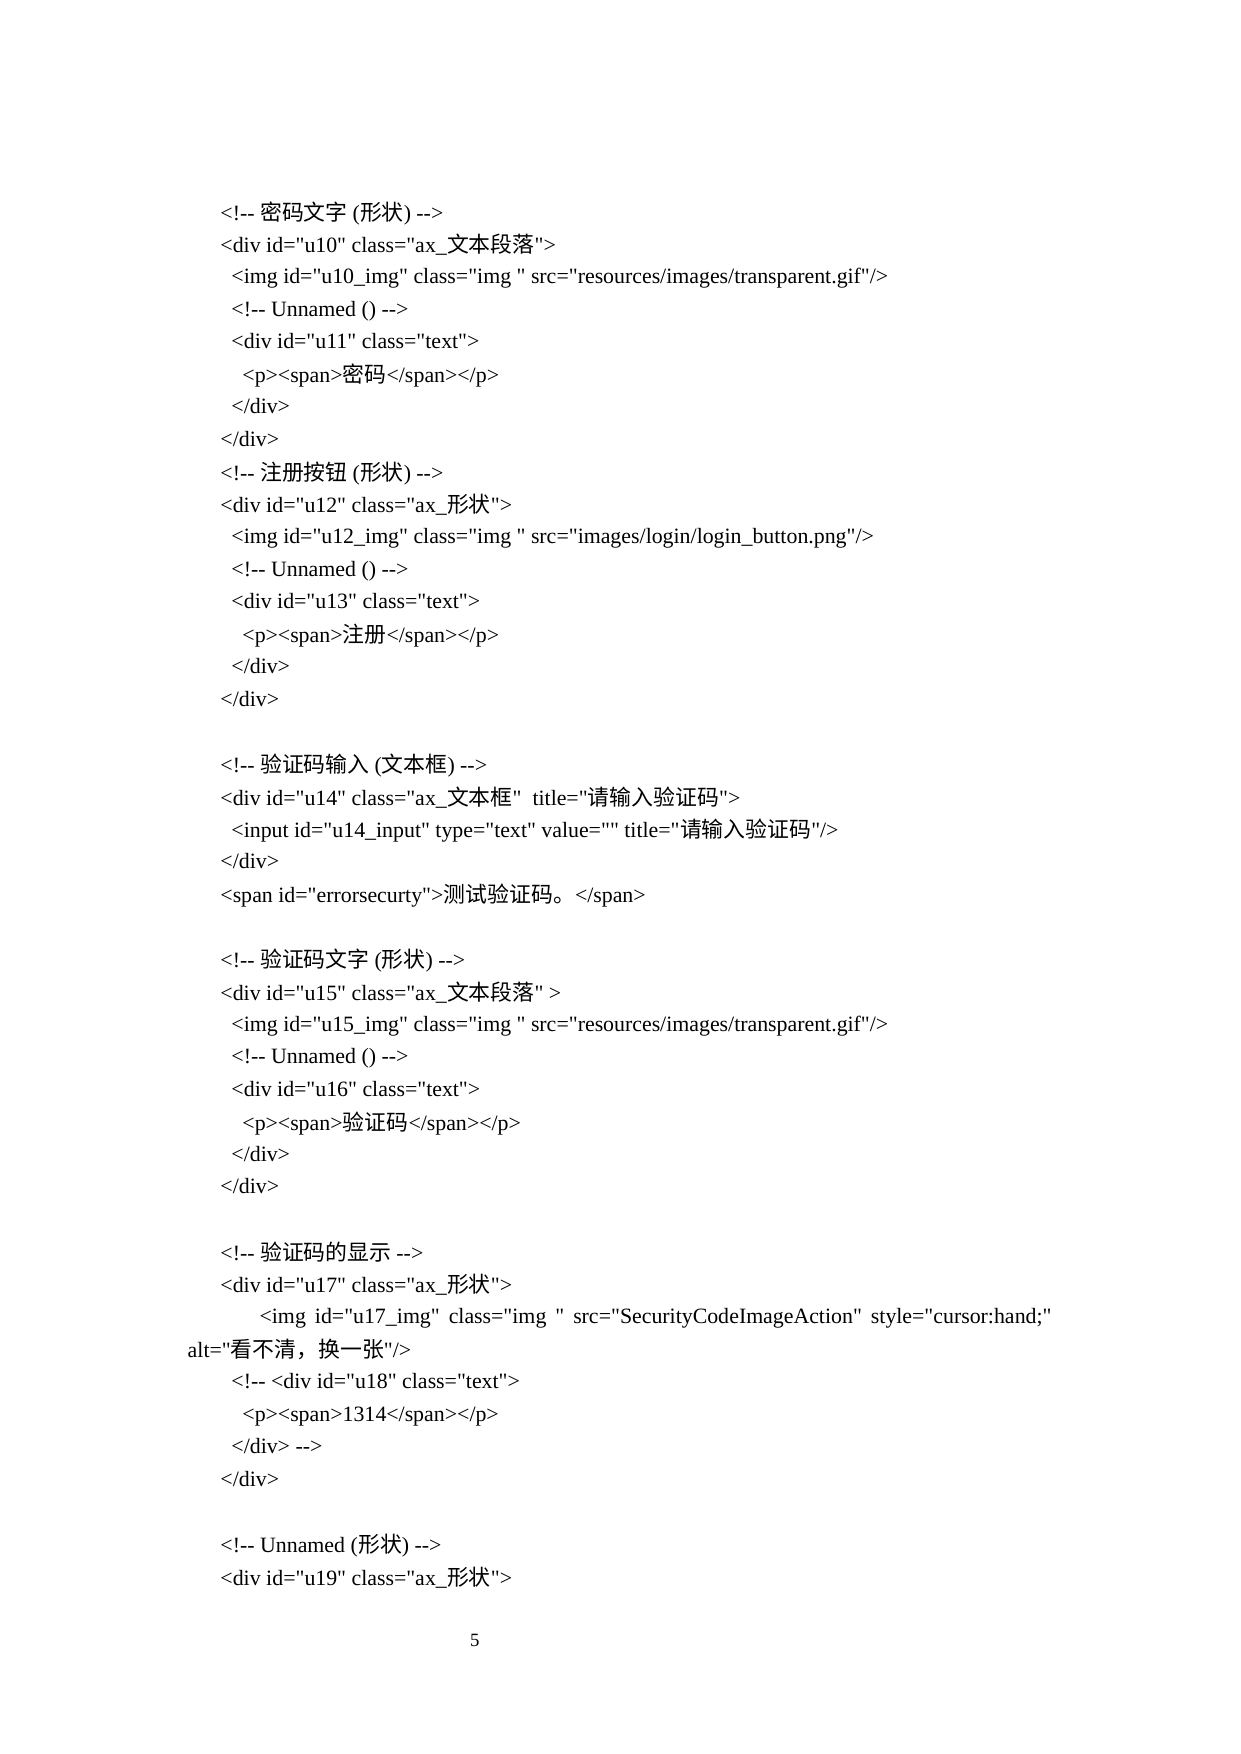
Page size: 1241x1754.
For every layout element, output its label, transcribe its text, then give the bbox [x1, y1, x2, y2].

text <div id="u10" class="ax_文本段落"> [187, 227, 1053, 259]
text <img id="u12_img" class="img " src="images/login/login_button.png"/> [187, 519, 1053, 552]
text <!-- 验证码输入 (文本框) --> [187, 747, 1053, 779]
text <!-- <div id="u18" class="text"> [187, 1364, 1053, 1397]
text <p><span>验证码</span></p> [187, 1104, 1053, 1137]
text <img id="u10_img" class="img " src="resources/images/transparent.gif"/> [187, 259, 1053, 292]
text <span id="errorsecurty">测试验证码。</span> [187, 877, 1053, 909]
text </div> [187, 649, 1053, 682]
text </div> --> [187, 1429, 1053, 1462]
text <div id="u12" class="ax_形状"> [187, 487, 1053, 519]
text <div id="u14" class="ax_文本框" title="请输入验证码"> [187, 779, 1053, 812]
text </div> [187, 1462, 1053, 1494]
text <div id="u15" class="ax_文本段落" > [187, 974, 1053, 1007]
text <div id="u13" class="text"> [187, 584, 1053, 617]
text <div id="u17" class="ax_形状"> [187, 1267, 1053, 1299]
text <p><span>注册</span></p> [187, 617, 1053, 649]
text <div id="u19" class="ax_形状"> [187, 1559, 1053, 1592]
text </div> [187, 1137, 1053, 1169]
text </div> [187, 1169, 1053, 1202]
text <!-- 验证码文字 (形状) --> [187, 942, 1053, 974]
text <!-- 密码文字 (形状) --> [187, 194, 1053, 227]
text </div> [187, 422, 1053, 454]
text <p><span>密码</span></p> [187, 357, 1053, 389]
text <div id="u11" class="text"> [187, 324, 1053, 357]
text </div> [187, 389, 1053, 422]
text <!-- Unnamed (形状) --> [187, 1527, 1053, 1559]
text <img id="u15_img" class="img " src="resources/images/transparent.gif"/> [187, 1007, 1053, 1039]
text <img id="u17_img" class="img " src="SecurityCodeImageAction" style="cursor:hand;" alt="看不清，换一张"/> [187, 1299, 1053, 1364]
text <p><span>1314</span></p> [187, 1397, 1053, 1429]
text <!-- 注册按钮 (形状) --> [187, 454, 1053, 487]
text <!-- Unnamed () --> [187, 552, 1053, 584]
text <input id="u14_input" type="text" value="" title="请输入验证码"/> [187, 812, 1053, 844]
text </div> [187, 682, 1053, 714]
text <!-- 验证码的显示 --> [187, 1234, 1053, 1267]
text <!-- Unnamed () --> [187, 292, 1053, 324]
text <div id="u16" class="text"> [187, 1072, 1053, 1104]
text <!-- Unnamed () --> [187, 1039, 1053, 1072]
text </div> [187, 844, 1053, 877]
